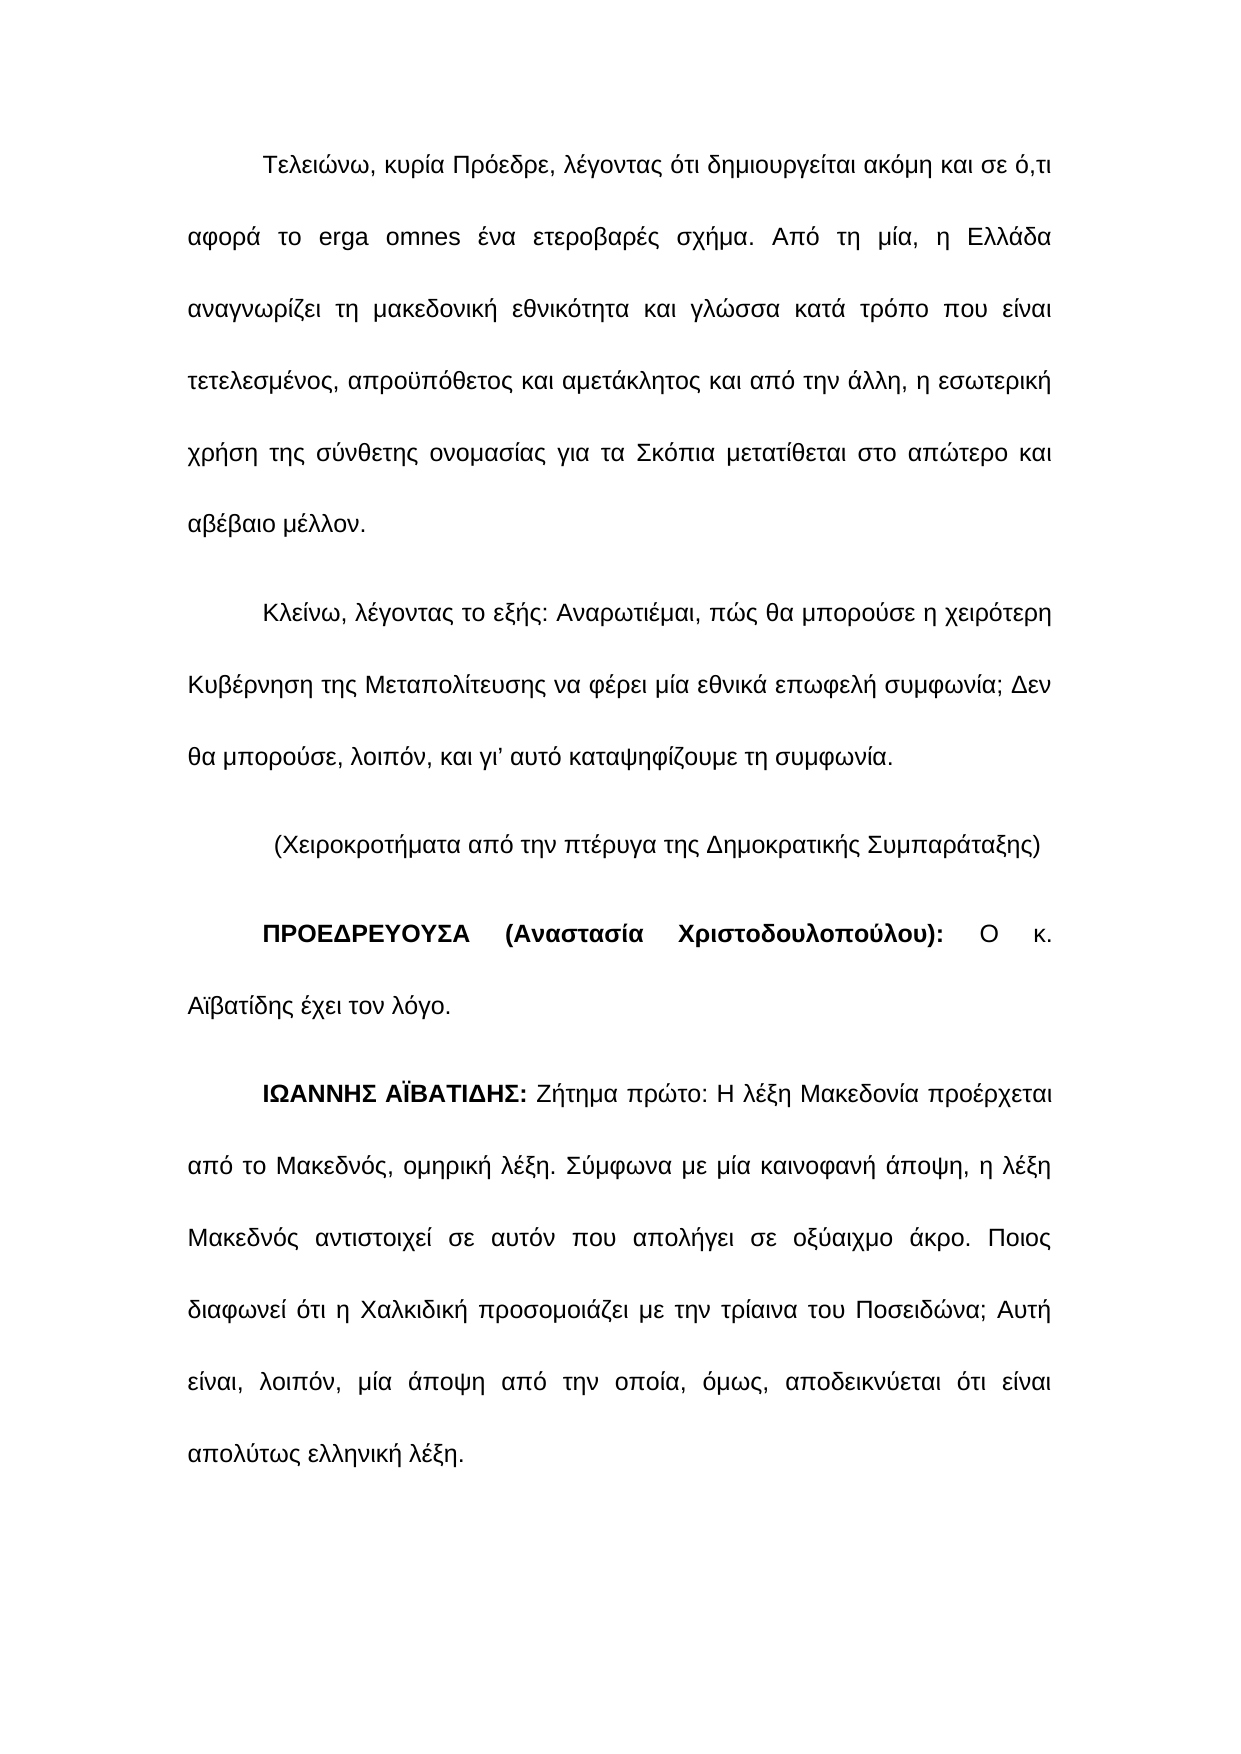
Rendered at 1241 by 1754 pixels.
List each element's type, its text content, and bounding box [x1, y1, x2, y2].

text ΙΩΑΝΝΗΣ ΑΪΒΑΤΙΔΗΣ: Ζήτημα πρώτο: Η λέξη Μακεδονία προέρχεται από το Μακεδνός, ομηρική λέξη. Σύμφωνα με μία καινοφανή άποψη, η λέξη Μακεδνός αντιστοιχεί σε αυτόν που απολήγει σε οξύαιχμο άκρο. Ποιος διαφωνεί ότι η Χαλκιδική προσομοιάζει με την τρίαινα του Ποσειδώνα; Αυτή είναι, λοιπόν, μία άποψη από την οποία, όμως, αποδεικνύεται ότι είναι απολύτως ελληνική λέξη. [187, 1079, 1053, 1467]
text ΠΡΟΕΔΡΕΥΟΥΣΑ (Αναστασία Χριστοδουλοπούλου): Ο κ. Αϊβατίδης έχει τον λόγο. [187, 919, 1053, 1019]
text (Χειροκροτήματα από την πτέρυγα της Δημοκρατικής Συμπαράταξης) [187, 830, 1053, 859]
text Κλείνω, λέγοντας το εξής: Αναρωτιέμαι, πώς θα μπορούσε η χειρότερη Κυβέρνηση της Μεταπολίτευσης να φέρει μία εθνικά επωφελή συμφωνία; Δεν θα μπορούσε, λοιπόν, και γι’ αυτό καταψηφίζουμε τη συμφωνία. [187, 598, 1053, 770]
text Τελειώνω, κυρία Πρόεδρε, λέγοντας ότι δημιουργείται ακόμη και σε ό,τι αφορά το erga omnes ένα ετεροβαρές σχήμα. Από τη μία, η Ελλάδα αναγνωρίζει τη μακεδονική εθνικότητα και γλώσσα κατά τρόπο που είναι τετελεσμένος, απροϋπόθετος και αμετάκλητος και από την άλλη, η εσωτερική χρήση της σύνθετης ονομασίας για τα Σκόπια μετατίθεται στο απώτερο και αβέβαιο μέλλον. [187, 150, 1053, 538]
